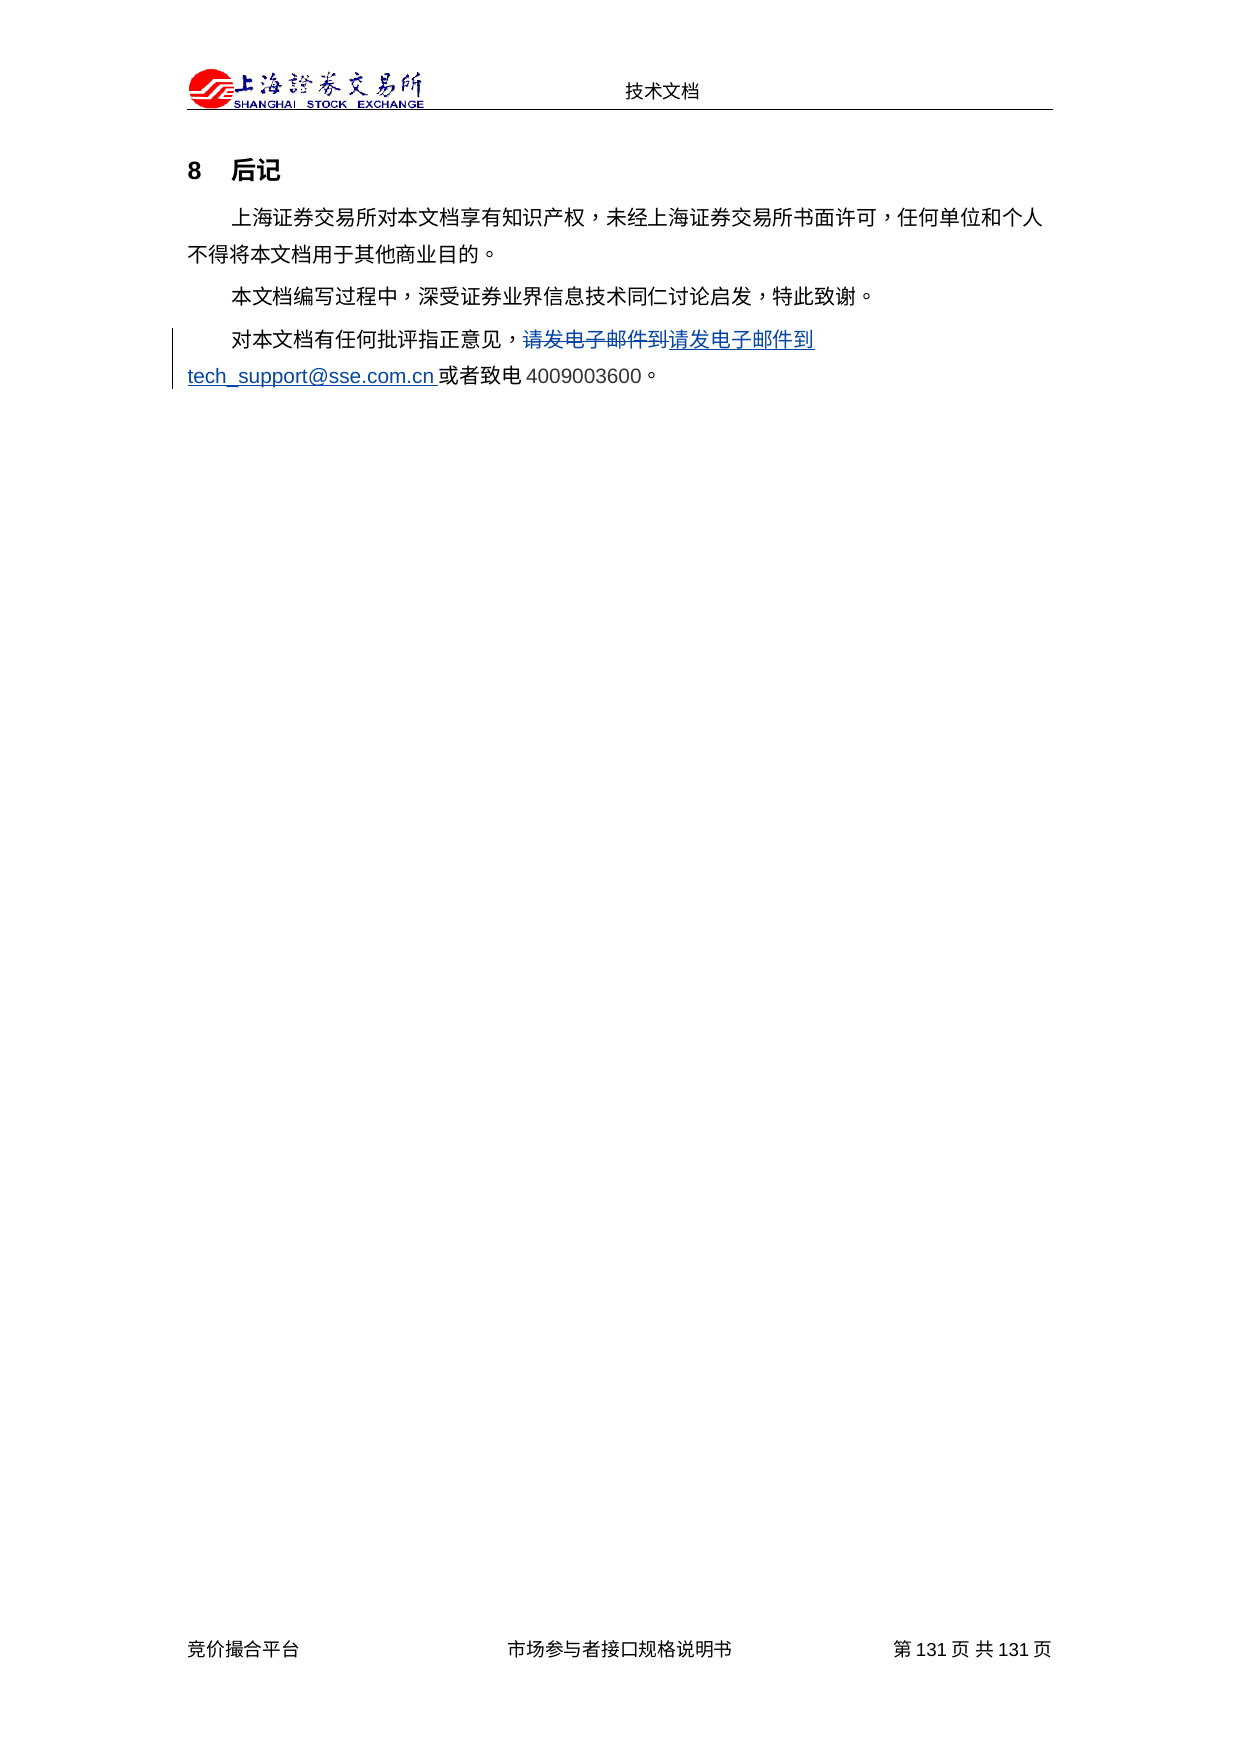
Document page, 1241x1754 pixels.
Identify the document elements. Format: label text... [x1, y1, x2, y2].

subtitle 后记 [187, 156, 1053, 186]
text 对本文档有任何批评指正意见，或者致电4009003600。 [187, 328, 1053, 389]
picture [187, 69, 424, 109]
text 本文档编写过程中，深受证券业界信息技术同仁讨论启发，特此致谢。 [187, 285, 1053, 310]
text 上海证券交易所对本文档享有知识产权，未经上海证券交易所书面许可，任何单位和个人不得将本文档用于其他商业目的。 [187, 206, 1053, 267]
